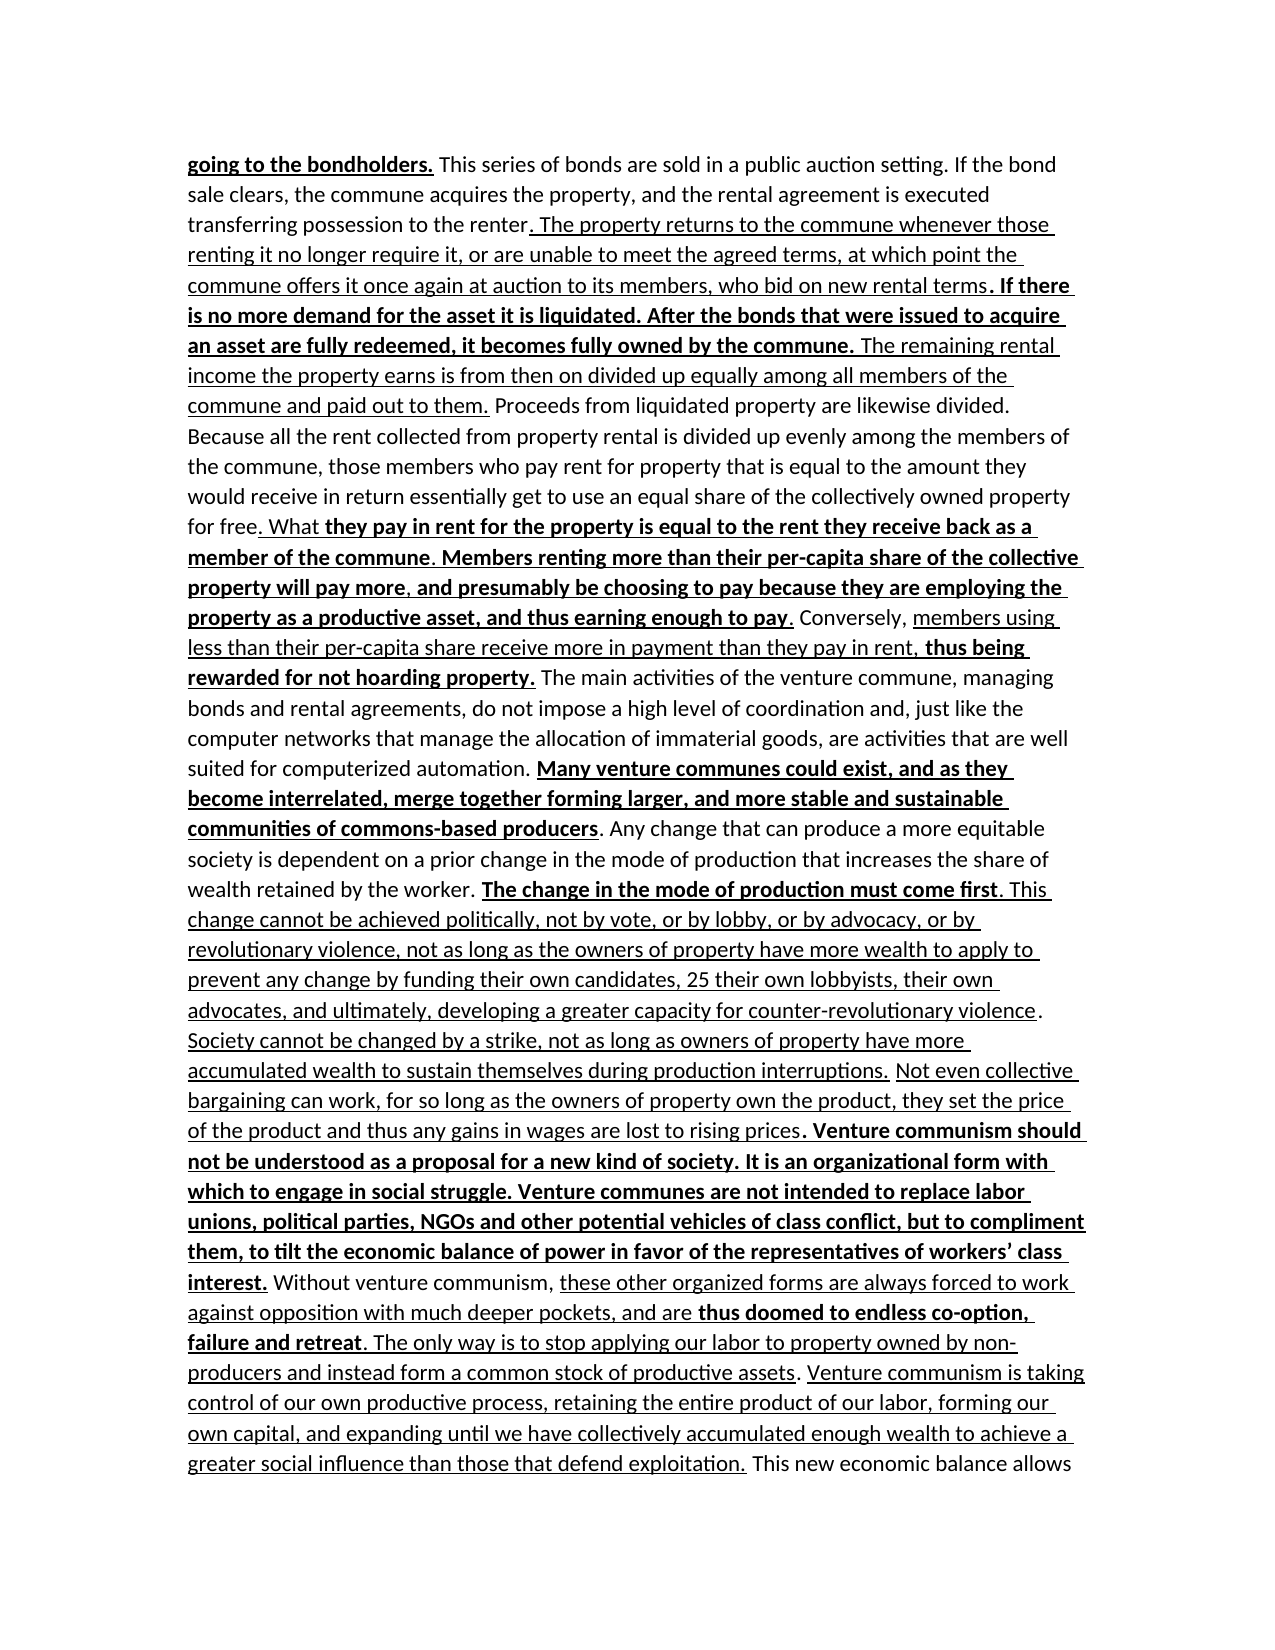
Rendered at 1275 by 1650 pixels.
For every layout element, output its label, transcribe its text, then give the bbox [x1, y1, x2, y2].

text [187, 150, 1087, 1141]
